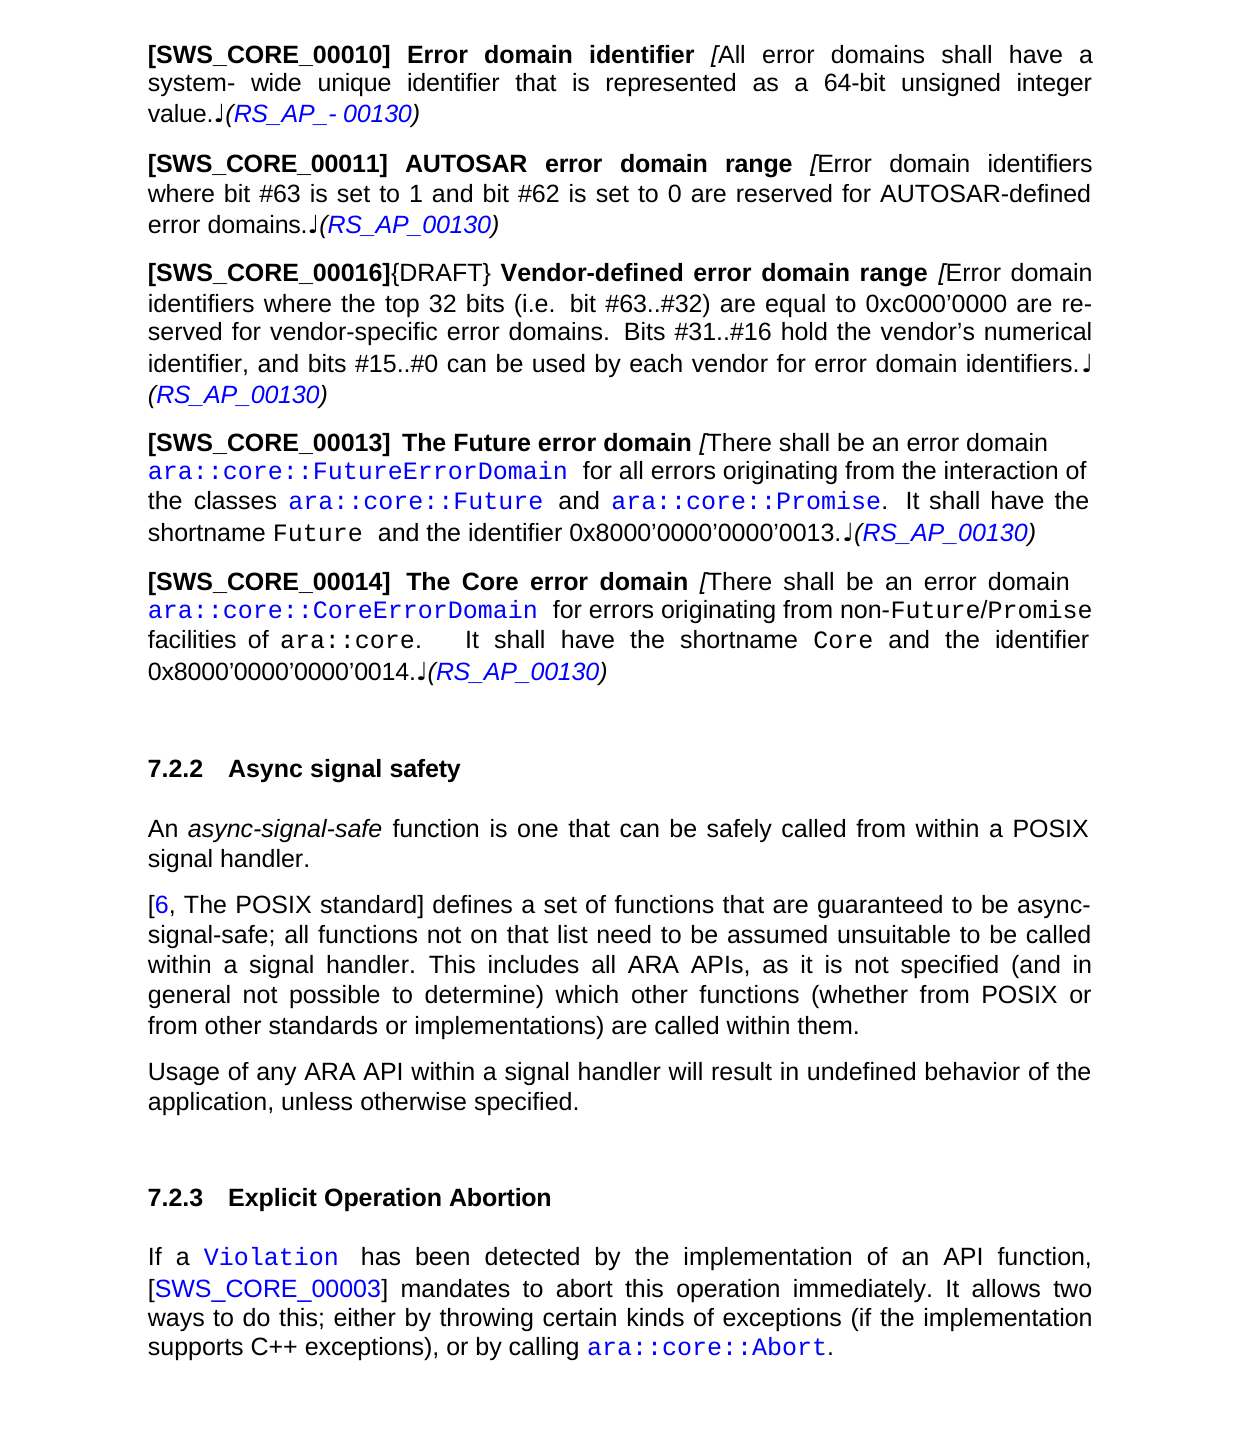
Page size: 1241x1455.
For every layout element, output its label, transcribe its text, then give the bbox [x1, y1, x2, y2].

subtitle Async signal safety [147, 754, 1130, 783]
text [6, The POSIX standard] defines a set of functions that are guaranteed to be async- signal-safe; all functions not on that list need to be assumed unsuitable to be called within a signal handler. This includes all ARA APIs, as it is not specified (and in general not possible to determine) which other functions (whether from POSIX or from other standards or implementations) are called within them. [148, 890, 1093, 1039]
text [SWS_CORE_00010] Error domain identifier [All error domains shall have a system- wide unique identifier that is represented as a 64-bit unsigned integer value.♩(RS_AP_- 00130) [148, 37, 1093, 129]
text An async-signal-safe function is one that can be safely called from within a POSIX signal handler. [148, 814, 1130, 872]
text Usage of any ARA API within a signal handler will result in undefined behavior of the application, unless otherwise specified. [148, 1057, 1093, 1116]
subtitle Explicit Operation Abortion [147, 1183, 1130, 1212]
text [SWS_CORE_00013] The Future error domain [There shall be an error domain ara::core::FutureErrorDomain for all errors originating from the interaction of the classes ara::core::Future and ara::core::Promise. It shall have the shortname Future and the identifier 0x8000’0000’0000’0013.♩(RS_AP_00130) [148, 425, 1093, 549]
text [SWS_CORE_00014] The Core error domain [There shall be an error domain ara::core::CoreErrorDomain for errors originating from non-Future/Promise facilities of ara::core. It shall have the shortname Core and the identifier 0x8000’0000’0000’0014.♩(RS_AP_00130) [148, 564, 1093, 688]
text [SWS_CORE_00011] AUTOSAR error domain range [Error domain identifiers where bit #63 is set to 1 and bit #62 is set to 0 are reserved for AUTOSAR-defined error domains.♩(RS_AP_00130) [148, 146, 1093, 241]
text If a Violation has been detected by the implementation of an API function, [SWS_CORE_00003] mandates to abort this operation immediately. It allows two ways to do this; either by throwing certain kinds of exceptions (if the implementation supports C++ exceptions), or by calling ara::core::Abort. [148, 1242, 1093, 1362]
text [SWS_CORE_00016]{DRAFT} Vendor-defined error domain range [Error domain identifiers where the top 32 bits (i.e. bit #63..#32) are equal to 0xc000’0000 are re- served for vendor-specific error domains. Bits #31..#16 hold the vendor’s numerical identifier, and bits #15..#0 can be used by each vendor for error domain identifiers.♩ (RS_AP_00130) [148, 254, 1093, 409]
